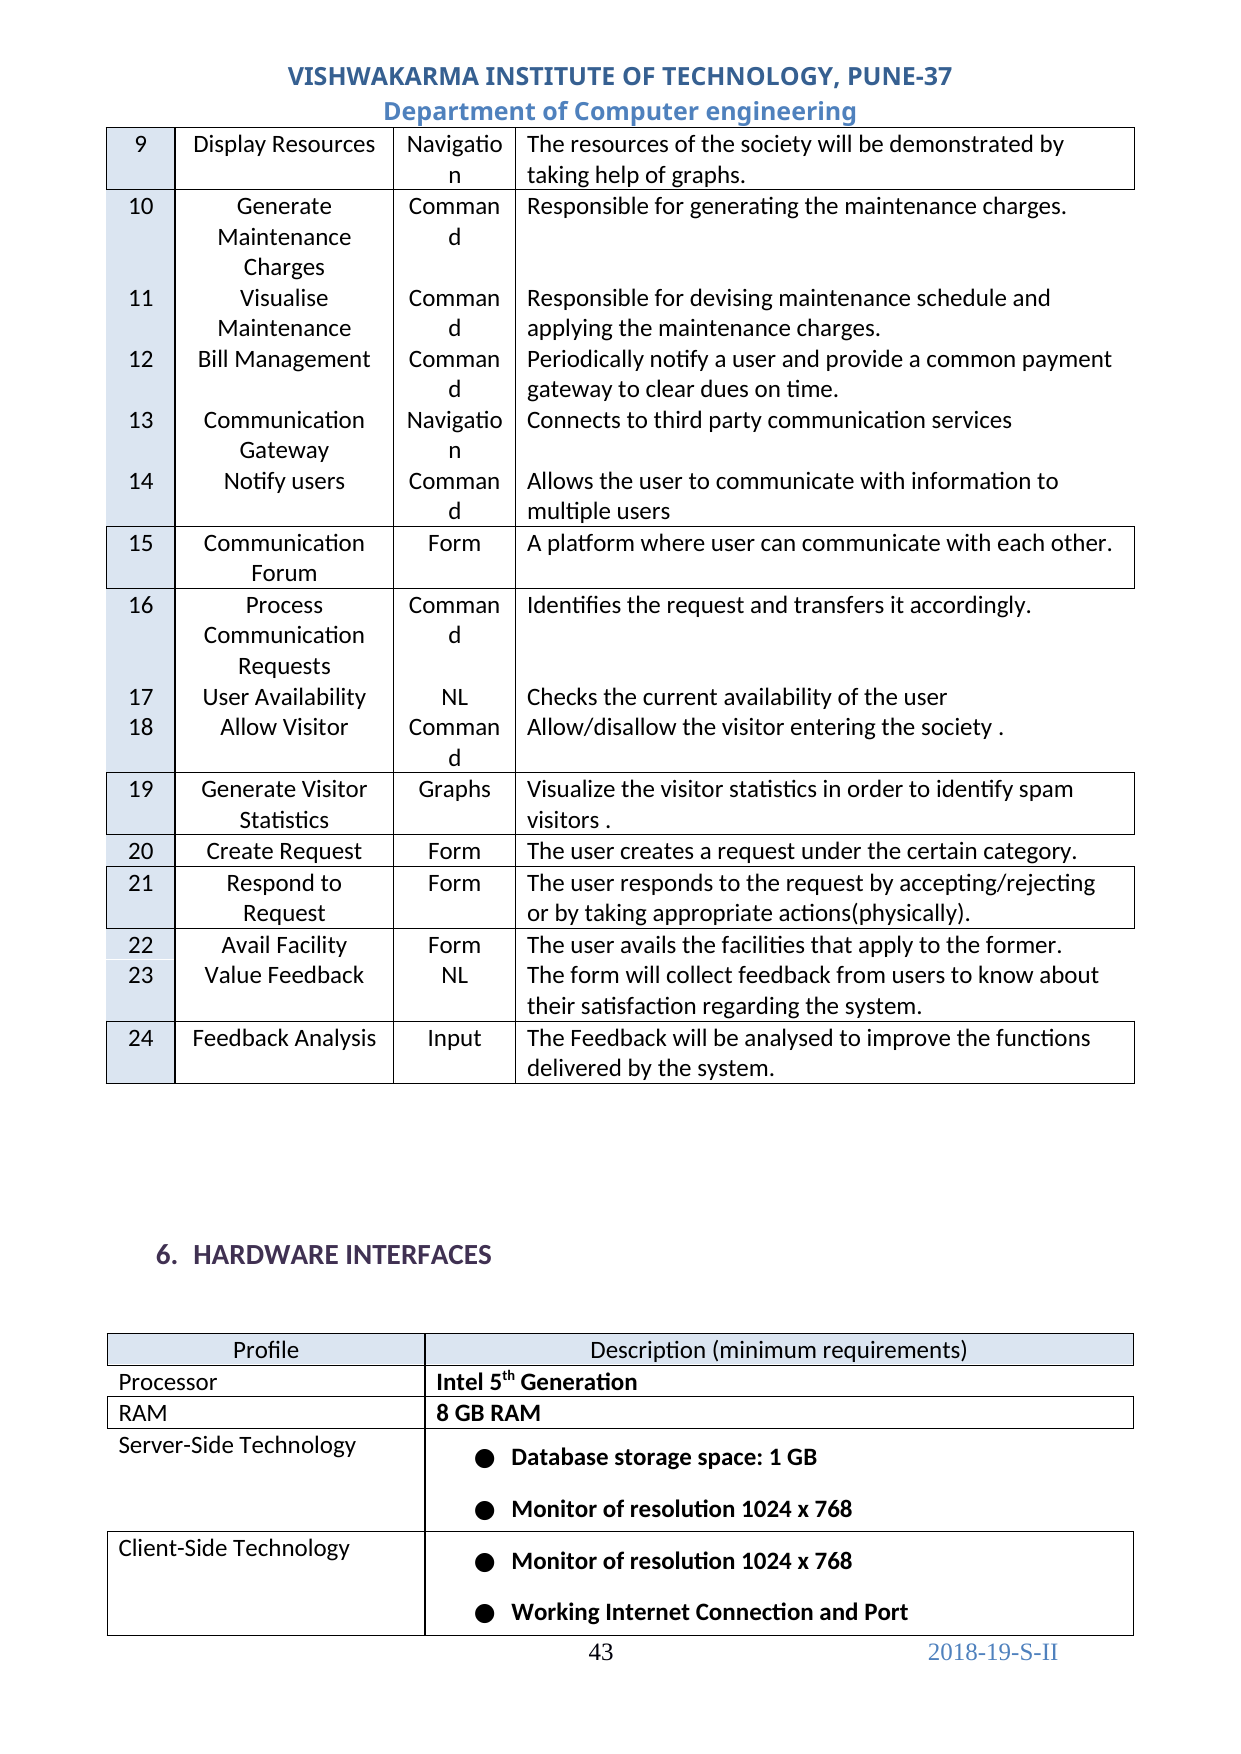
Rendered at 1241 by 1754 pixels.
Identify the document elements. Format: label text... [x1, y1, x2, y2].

table_cell Periodically notify a user and provide a common payment gateway to clear dues on time. [516, 343, 1134, 404]
table_cell User Availability [176, 681, 393, 711]
table_cell Monitor of resolution 1024 x 768 Working Internet Connection and Port [426, 1532, 1133, 1635]
table_cell Processor [107, 1366, 424, 1396]
table_cell Identifies the request and transfers it accordingly. [516, 589, 1134, 681]
table_cell The resources of the society will be demonstrated by taking help of graphs. [516, 128, 1134, 189]
table_cell 20 [106, 835, 174, 866]
table_header Profile [108, 1334, 424, 1364]
table_cell 24 [107, 1022, 174, 1083]
table_cell Communication Forum [176, 527, 393, 588]
table_cell The Feedback will be analysed to improve the functions delivered by the system. [516, 1022, 1134, 1083]
table_cell Notify users [176, 465, 393, 526]
table_cell 8 GB RAM [426, 1397, 1133, 1428]
table_cell Respond to Request [176, 867, 393, 928]
table_cell 17 [106, 681, 174, 711]
table_cell Communication Gateway [176, 404, 393, 465]
table_cell Checks the current availability of the user [516, 681, 1134, 711]
table_cell Form [394, 929, 515, 959]
table_cell 21 [107, 867, 174, 928]
table_cell 14 [106, 465, 174, 526]
table_cell NL [394, 960, 515, 1021]
table_cell Responsible for generating the maintenance charges. [516, 190, 1134, 282]
table_cell Process Communication Requests [176, 589, 393, 681]
table_cell 11 [106, 282, 174, 343]
table_cell 9 [107, 128, 174, 189]
table_cell Avail Facility [176, 929, 393, 959]
table_cell Allows the user to communicate with information to multiple users [516, 465, 1134, 526]
table_cell Client-Side Technology [108, 1532, 424, 1635]
table_cell RAM [108, 1397, 424, 1428]
table_cell Form [394, 835, 515, 866]
table_cell Visualize the visitor statistics in order to identify spam visitors . [516, 773, 1134, 834]
table_cell Navigation [394, 404, 515, 465]
table_cell 22 [106, 929, 174, 959]
table_cell Server-Side Technology [107, 1429, 424, 1531]
table_cell 12 [106, 343, 174, 404]
table_cell 18 [106, 711, 174, 772]
table_cell Command [394, 711, 515, 772]
table_header Description (minimum requirements) [426, 1334, 1133, 1364]
table_cell A platform where user can communicate with each other. [516, 527, 1134, 588]
table_cell Feedback Analysis [176, 1022, 393, 1083]
table_cell 13 [106, 404, 174, 465]
table_cell Value Feedback [176, 960, 393, 1021]
table_cell Form [394, 527, 515, 588]
table_cell Command [394, 465, 515, 526]
table_cell Graphs [394, 773, 515, 834]
table_cell Command [394, 190, 515, 282]
table_cell Command [394, 589, 515, 681]
subtitle HARDWARE INTERFACES [156, 1236, 1122, 1272]
table_cell Generate Maintenance Charges [176, 190, 393, 282]
table_cell The user avails the facilities that apply to the former. [516, 929, 1134, 959]
table_cell Input [394, 1022, 515, 1083]
table_cell Database storage space: 1 GB Monitor of resolution 1024 x 768 [426, 1429, 1133, 1531]
table_cell Command [394, 343, 515, 404]
table_cell Allow Visitor [176, 711, 393, 772]
table_cell 23 [106, 960, 174, 1021]
table_cell Responsible for devising maintenance schedule and applying the maintenance charges. [516, 282, 1134, 343]
table_cell Create Request [176, 835, 393, 866]
table_cell The user creates a request under the certain category. [516, 835, 1134, 866]
table_cell The user responds to the request by accepting/rejecting or by taking appropriate actions(physically). [516, 867, 1134, 928]
table_cell Intel 5th Generation [426, 1366, 1133, 1396]
table_cell Display Resources [176, 128, 393, 189]
table_cell Generate Visitor Statistics [176, 773, 393, 834]
table_cell 16 [106, 589, 174, 681]
table_cell Bill Management [176, 343, 393, 404]
table_cell Command [394, 282, 515, 343]
table_cell Allow/disallow the visitor entering the society . [516, 711, 1134, 772]
table_cell The form will collect feedback from users to know about their satisfaction regarding the system. [516, 960, 1134, 1021]
table_cell 15 [107, 527, 174, 588]
table_cell Form [394, 867, 515, 928]
table_cell Navigation [394, 128, 515, 189]
table_cell 10 [106, 190, 174, 282]
table_cell NL [394, 681, 515, 711]
table_cell 19 [107, 773, 174, 834]
table_cell Connects to third party communication services [516, 404, 1134, 465]
table_cell Visualise Maintenance [176, 282, 393, 343]
